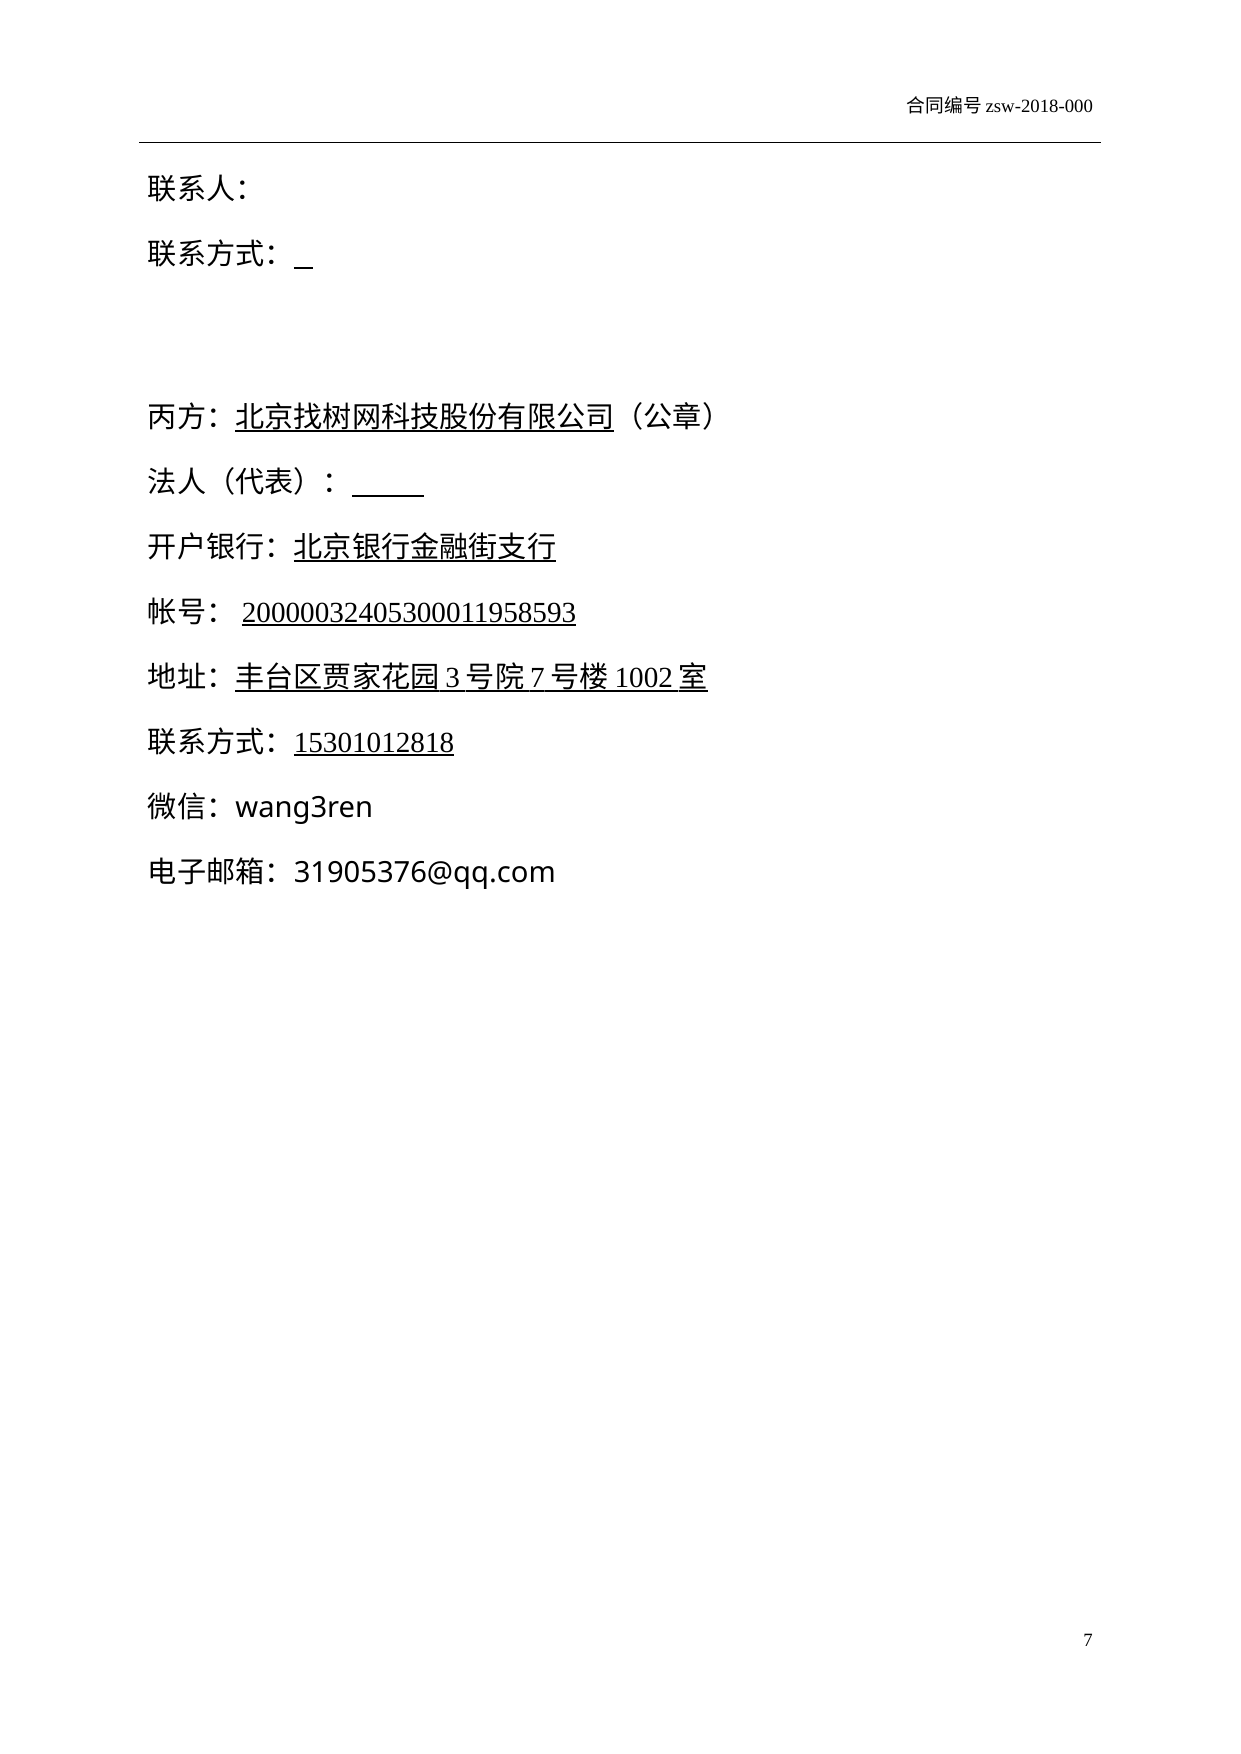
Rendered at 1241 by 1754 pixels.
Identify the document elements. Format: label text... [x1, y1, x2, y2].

text 丙方：北京找树网科技股份有限公司（公章） [148, 382, 1070, 447]
text 联系方式： [148, 219, 1070, 284]
text 联系人： [148, 154, 1070, 219]
text 联系方式：15301012818 [148, 707, 1093, 772]
text 电子邮箱：31905376@qq.com [148, 837, 1070, 902]
text 地址：丰台区贾家花园3号院7号楼1002室 [148, 642, 1093, 707]
text 帐号： 20000032405300011958593 [148, 577, 1093, 642]
text 法人（代表）： [148, 447, 1093, 512]
text 微信：wang3ren [148, 772, 1070, 837]
text 开户银行：北京银行金融街支行 [148, 512, 1093, 577]
